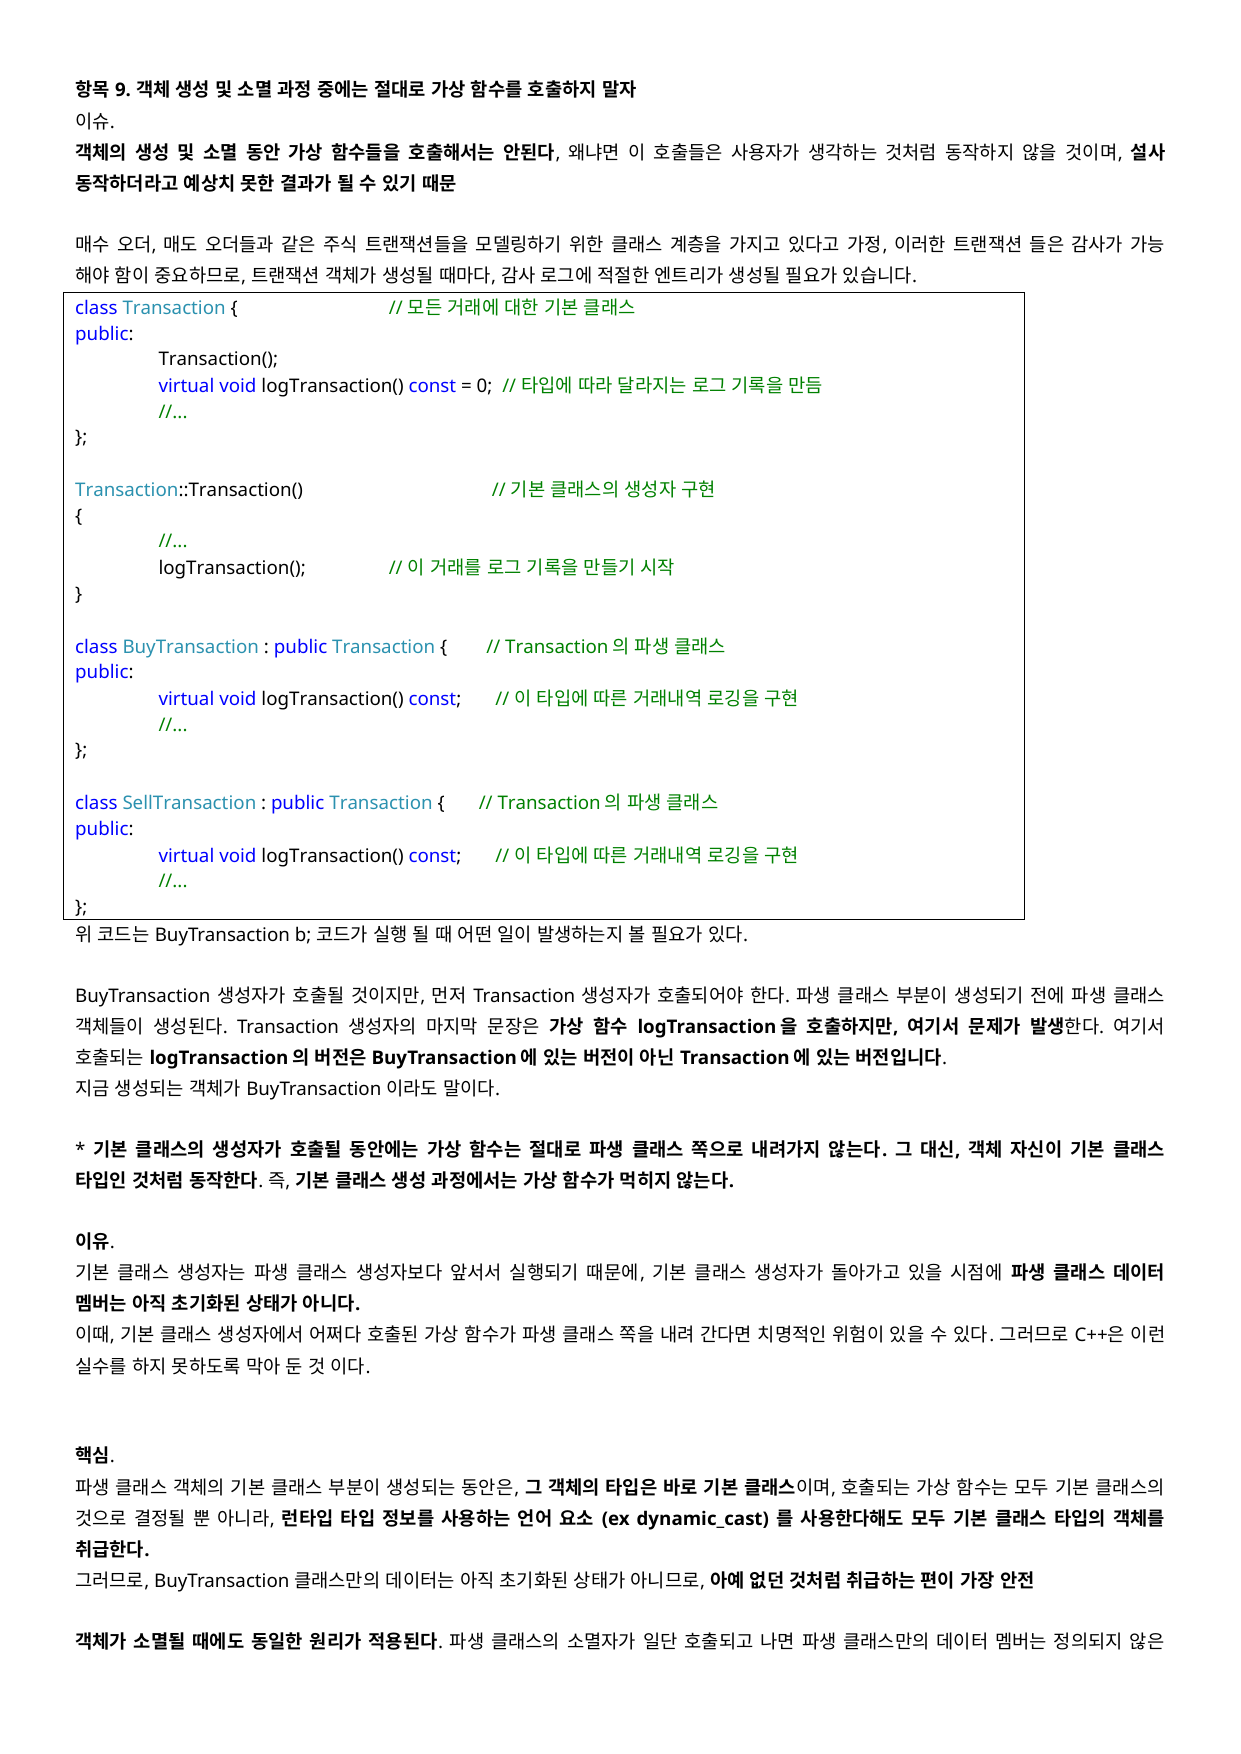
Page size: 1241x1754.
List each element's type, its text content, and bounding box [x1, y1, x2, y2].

text 객체의 생성 및 소멸 동안 가상 함수들을 호출해서는 안된다, 왜냐면 이 호출들은 사용자가 생각하는 것처럼 동작하지 않을 것이며, 설사 동작하더라고 예상치 못한 결과가 될 수 있기 때문 [75, 137, 1165, 196]
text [75, 1627, 1165, 1654]
text 파생 클래스 객체의 기본 클래스 부분이 생성되는 동안은, 그 객체의 타입은 바로 기본 클래스이며, 호출되는 가상 함수는 모두 기본 클래스의 것으로 결정될 뿐 아니라, 런타입 타입 정보를 사용하는 언어 요소 (ex dynamic_cast) 를 사용한다해도 모두 기본 클래스 타입의 객체를 취급한다. [75, 1472, 1165, 1562]
text 지금 생성되는 객체가 BuyTransaction 이라도 말이다. [75, 1074, 1165, 1101]
text * 기본 클래스의 생성자가 호출될 동안에는 가상 함수는 절대로 파생 클래스 쪽으로 내려가지 않는다. 그 대신, 객체 자신이 기본 클래스 타입인 것처럼 동작한다. 즉, 기본 클래스 생성 과정에서는 가상 함수가 먹히지 않는다. [75, 1134, 1165, 1193]
text 매수 오더, 매도 오더들과 같은 주식 트랜잭션들을 모델링하기 위한 클래스 계층을 가지고 있다고 가정, 이러한 트랜잭션 들은 감사가 가능 해야 함이 중요하므로, 트랜잭션 객체가 생성될 때마다, 감사 로그에 적절한 엔트리가 생성될 필요가 있습니다. [75, 229, 1165, 288]
text 이유. [75, 1226, 1165, 1253]
text 이슈. [75, 106, 1165, 133]
text 이때, 기본 클래스 생성자에서 어쩌다 호출된 가상 함수가 파생 클래스 쪽을 내려 간다면 치명적인 위험이 있을 수 있다. 그러므로 C++은 이런 실수를 하지 못하도록 막아 둔 것 이다. [75, 1320, 1165, 1378]
text 핵심. [75, 1441, 1165, 1468]
text 그러므로, BuyTransaction 클래스만의 데이터는 아직 초기화된 상태가 아니므로, 아예 없던 것처럼 취급하는 편이 가장 안전 [75, 1566, 1165, 1593]
text BuyTransaction 생성자가 호출될 것이지만, 먼저 Transaction 생성자가 호출되어야 한다. 파생 클래스 부분이 생성되기 전에 파생 클래스 객체들이 생성된다. Transaction 생성자의 마지막 문장은 가상 함수 logTransaction을 호출하지만, 여기서 문제가 발생한다. 여기서 호출되는 logTransaction의 버전은 BuyTransaction에 있는 버전이 아닌 Transaction에 있는 버전입니다. [75, 980, 1165, 1070]
text 기본 클래스 생성자는 파생 클래스 생성자보다 앞서서 실행되기 때문에, 기본 클래스 생성자가 돌아가고 있을 시점에 파생 클래스 데이터 멤버는 아직 초기화된 상태가 아니다. [75, 1257, 1165, 1316]
text 위 코드는 BuyTransaction b; 코드가 실행 될 때 어떤 일이 발생하는지 볼 필요가 있다. [75, 920, 1165, 947]
table_header class Transaction { // 모든 거래에 대한 기본 클래스 public: Transaction(); virtual void logTransaction() const = 0; // 타입에 따라 달라지는 로그 기록을 만듬 //... }; Transaction::Transaction() // 기본 클래스의 생성자 구현 { //... logTransaction(); // 이 거래를 로그 기록을 만들기 시작 } class BuyTransaction : public Transaction { // Transaction의 파생 클래스 public: virtual void logTransaction() const; // 이 타입에 따른 거래내역 로깅을 구현 //... }; class SellTransaction : public Transaction { // Transaction의 파생 클래스 public: virtual void logTransaction() const; // 이 타입에 따른 거래내역 로깅을 구현 //... }; [64, 293, 1024, 919]
text 항목 9. 객체 생성 및 소멸 과정 중에는 절대로 가상 함수를 호출하지 말자 [75, 75, 1165, 102]
